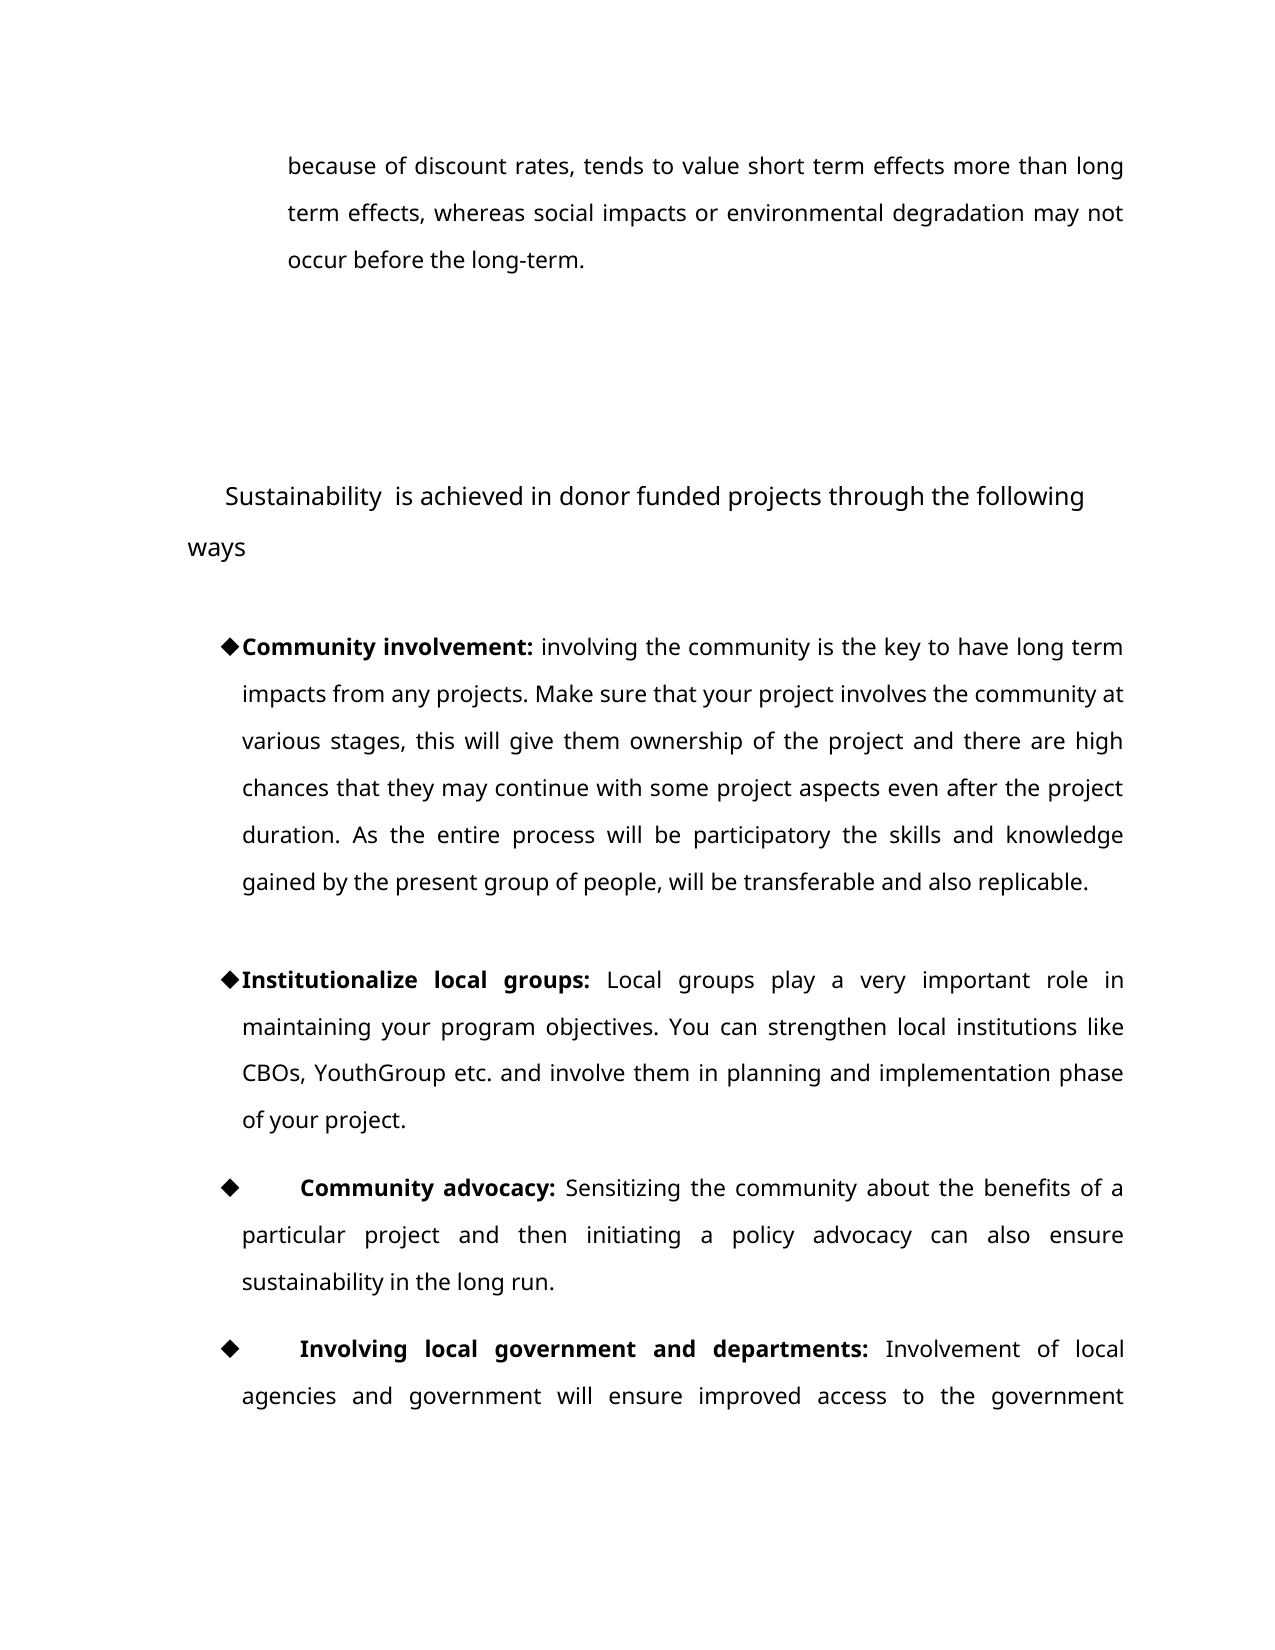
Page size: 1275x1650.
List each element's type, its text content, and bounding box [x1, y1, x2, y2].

list Sustainability is achieved in donor funded projects through the following ways [187, 478, 1125, 563]
list Community advocacy: Sensitizing the community about the benefits of a particular project and then initiating a policy advocacy can also ensure sustainability in the long run. [219, 1172, 1125, 1297]
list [287, 150, 1125, 275]
list Institutionalize local groups: Local groups play a very important role in maintaining your program objectives. You can strengthen local institutions like CBOs, YouthGroup etc. and involve them in planning and implementation phase of your project. [219, 963, 1125, 1135]
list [219, 1333, 1125, 1411]
list Community involvement: involving the community is the key to have long term impacts from any projects. Make sure that your project involves the community at various stages, this will give them ownership of the project and there are high chances that they may continue with some project aspects even after the project duration. As the entire process will be participatory the skills and knowledge gained by the present group of people, will be transferable and also replicable. [219, 631, 1125, 897]
